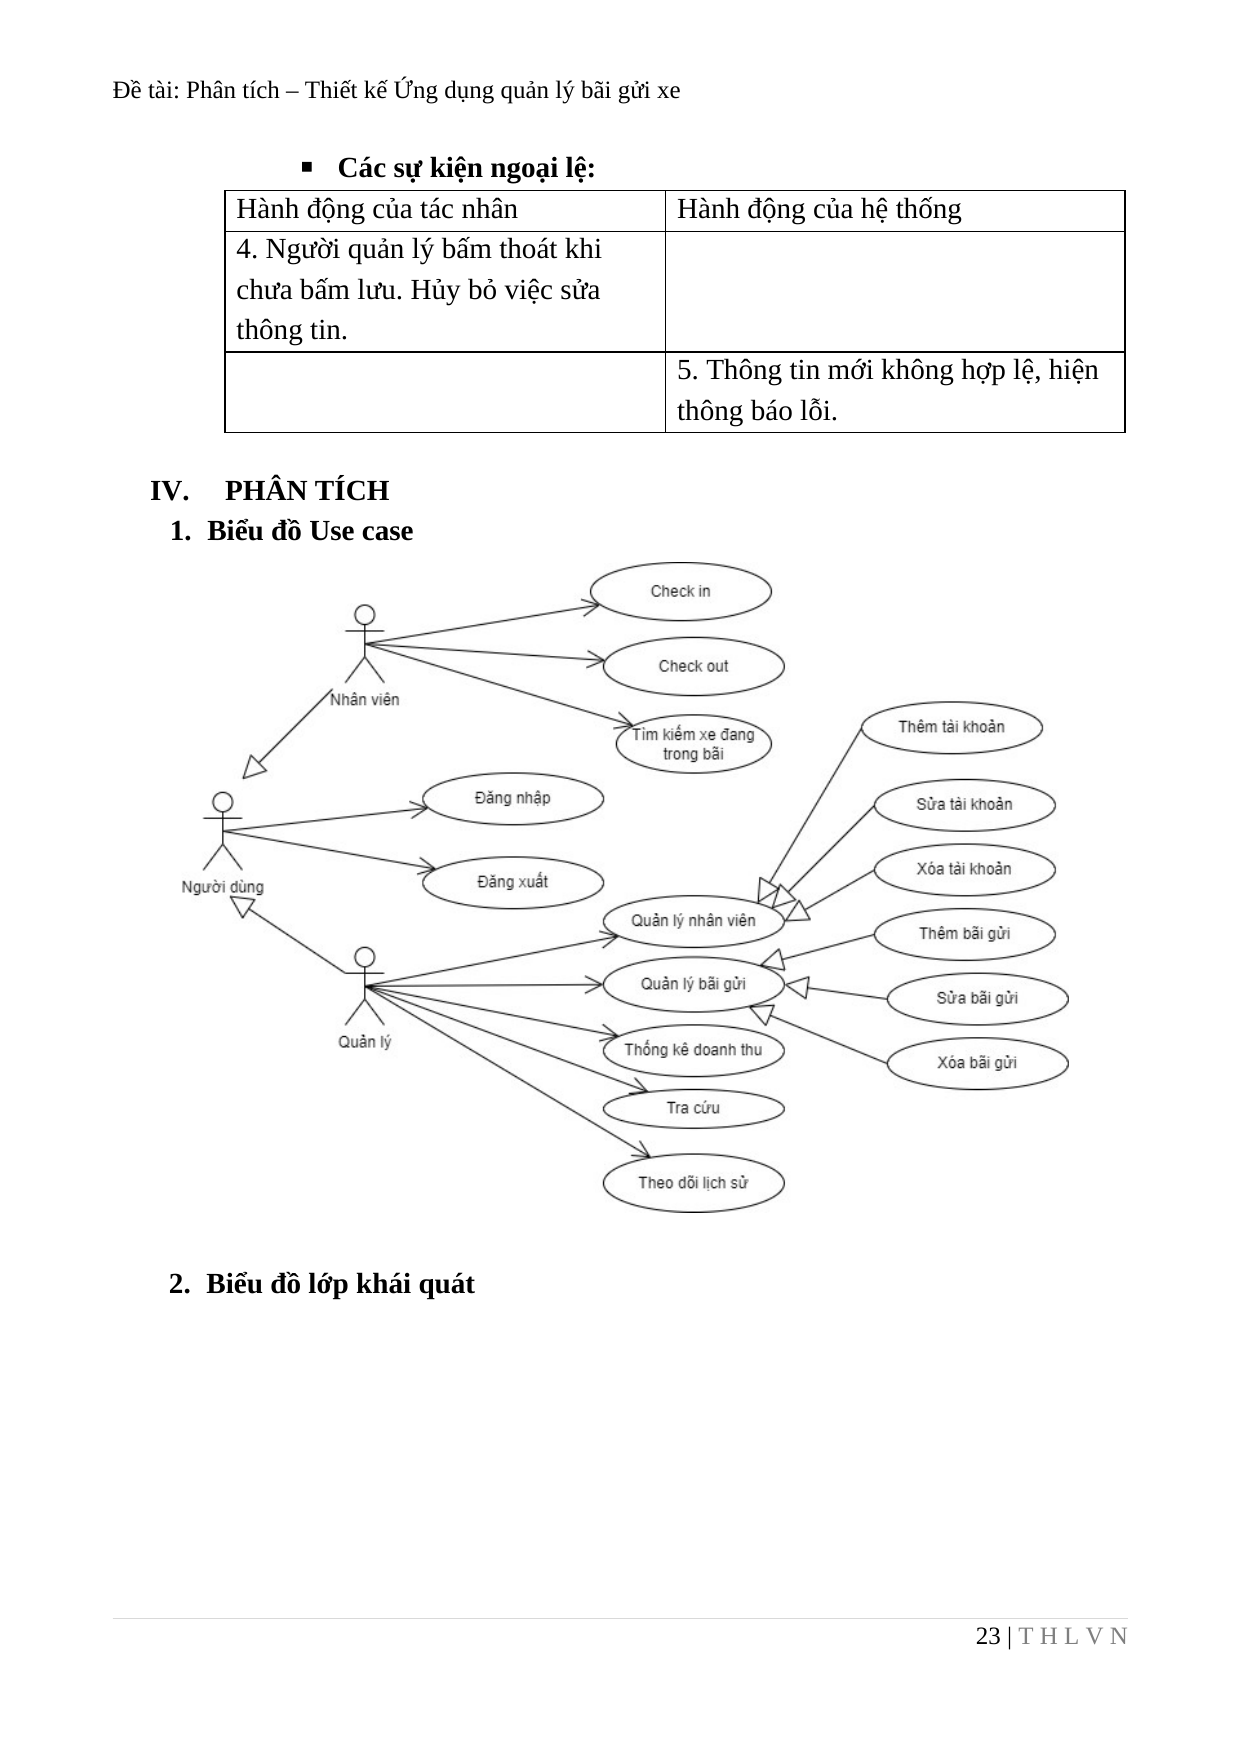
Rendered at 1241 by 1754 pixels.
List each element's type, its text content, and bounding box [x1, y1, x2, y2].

list Các sự kiện ngoại lệ: [300, 150, 1128, 184]
list Biểu đồ Use case [169, 513, 1128, 547]
picture [181, 562, 1069, 1213]
table_cell [226, 353, 665, 432]
list PHÂN TÍCH [150, 473, 1128, 507]
list Biểu đồ lớp khái quát [169, 1267, 1128, 1300]
table_header Hành động của hệ thống [666, 191, 1124, 231]
table_cell 4. Người quản lý bấm thoát khi chưa bấm lưu. Hủy bỏ việc sửa thông tin. [226, 232, 665, 351]
table_cell 5. Thông tin mới không hợp lệ, hiện thông báo lỗi. [666, 353, 1124, 432]
table_header Hành động của tác nhân [226, 191, 665, 231]
table_cell [666, 232, 1124, 351]
